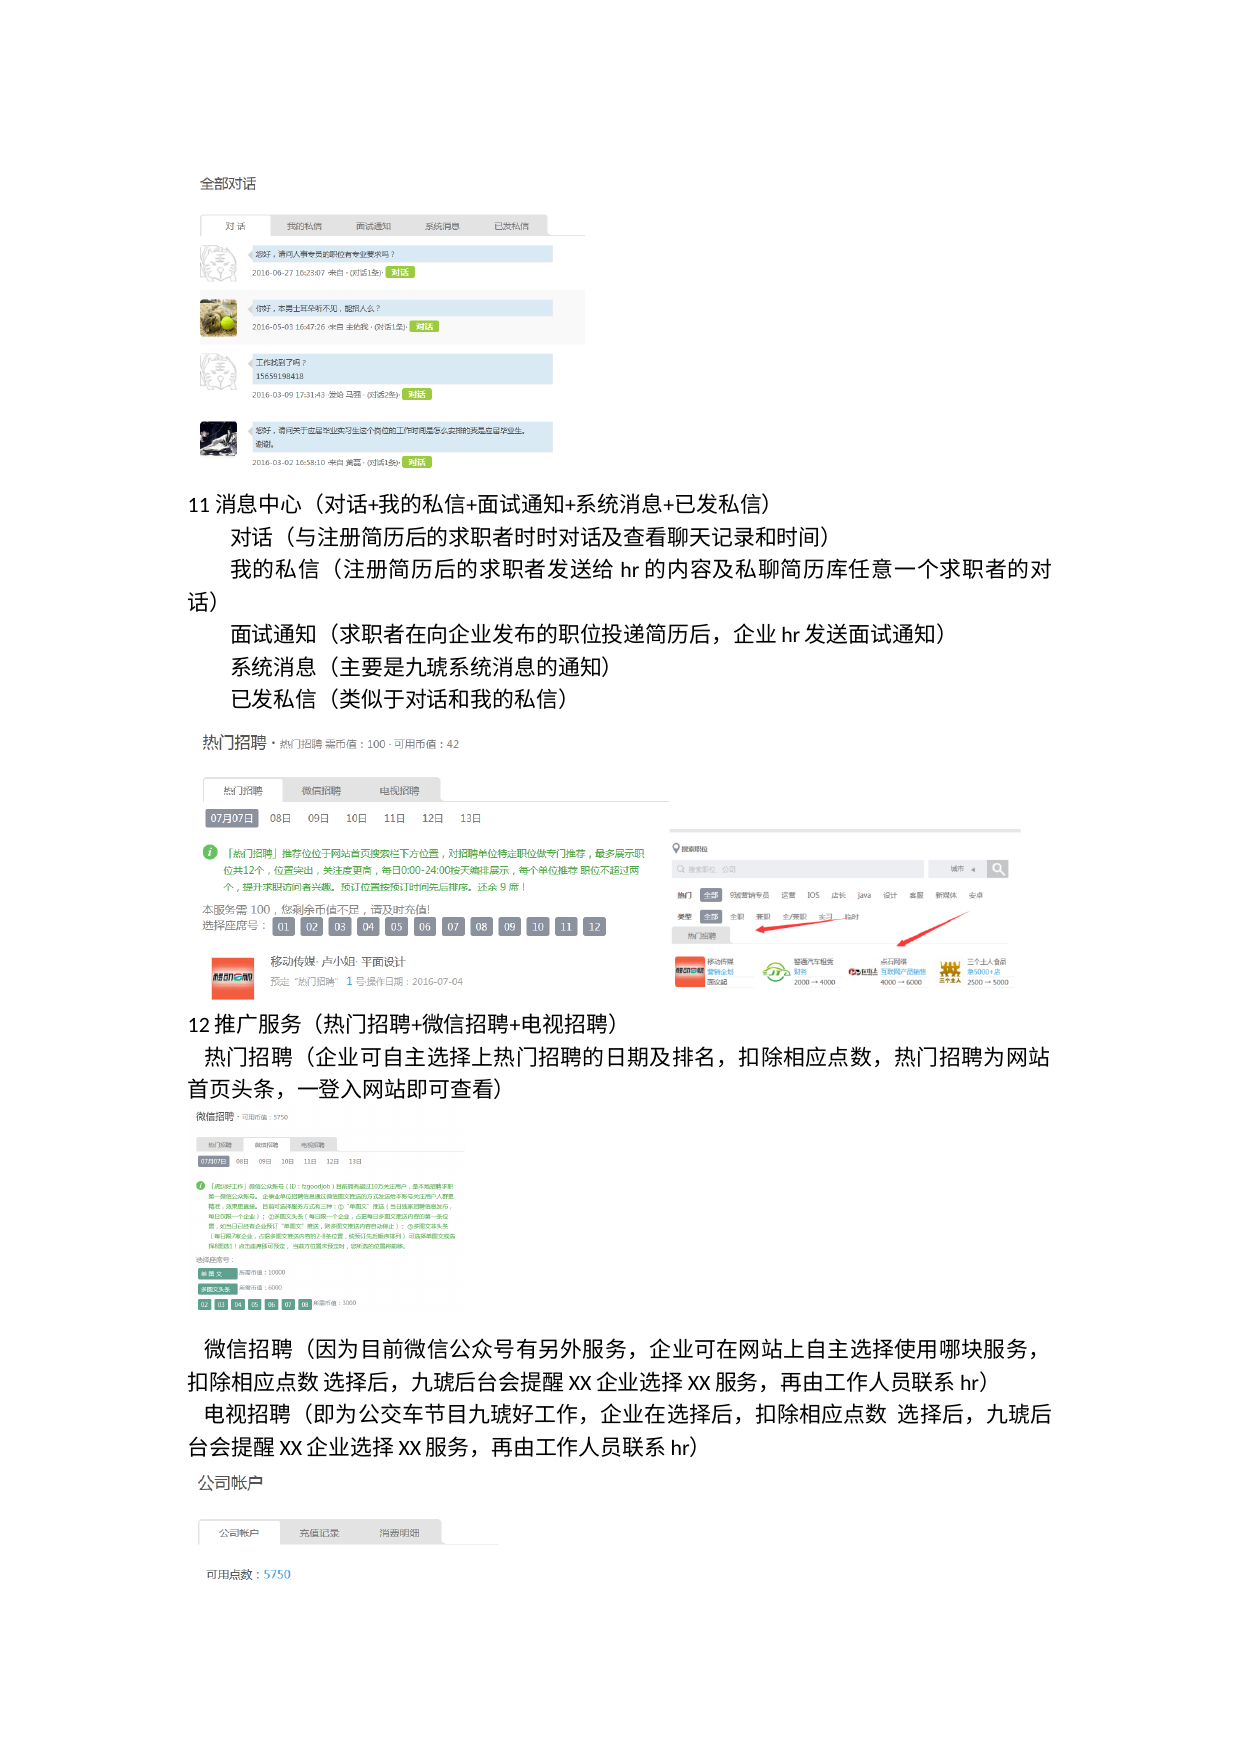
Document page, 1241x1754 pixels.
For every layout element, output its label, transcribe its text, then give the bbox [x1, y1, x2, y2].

picture [187, 714, 1021, 1000]
text 12推广服务（热门招聘+微信招聘+电视招聘） [187, 1007, 1053, 1039]
text 面试通知（求职者在向企业发布的职位投递简历后，企业hr发送面试通知） [187, 617, 1053, 649]
text 微信招聘（因为目前微信公众号有另外服务，企业可在网站上自主选择使用哪块服务，扣除相应点数 选择后，九琥后台会提醒XX企业选择XX服务，再由工作人员联系hr） [187, 1332, 1053, 1397]
picture [187, 1462, 499, 1584]
text 已发私信（类似于对话和我的私信） [187, 682, 1053, 714]
text 11 消息中心（对话+我的私信+面试通知+系统消息+已发私信） [187, 487, 1053, 519]
text 我的私信（注册简历后的求职者发送给hr的内容及私聊简历库任意一个求职者的对话） [187, 552, 1053, 617]
text 对话（与注册简历后的求职者时时对话及查看聊天记录和时间） [187, 519, 1053, 552]
text 热门招聘（企业可自主选择上热门招聘的日期及排名，扣除相应点数，热门招聘为网站首页头条，一登入网站即可查看） [187, 1039, 1053, 1104]
text 电视招聘（即为公交车节目九琥好工作，企业在选择后，扣除相应点数 选择后，九琥后台会提醒XX企业选择XX服务，再由工作人员联系hr） [187, 1397, 1053, 1462]
picture [187, 162, 586, 473]
text 系统消息（主要是九琥系统消息的通知） [187, 649, 1053, 682]
picture [187, 1104, 465, 1312]
